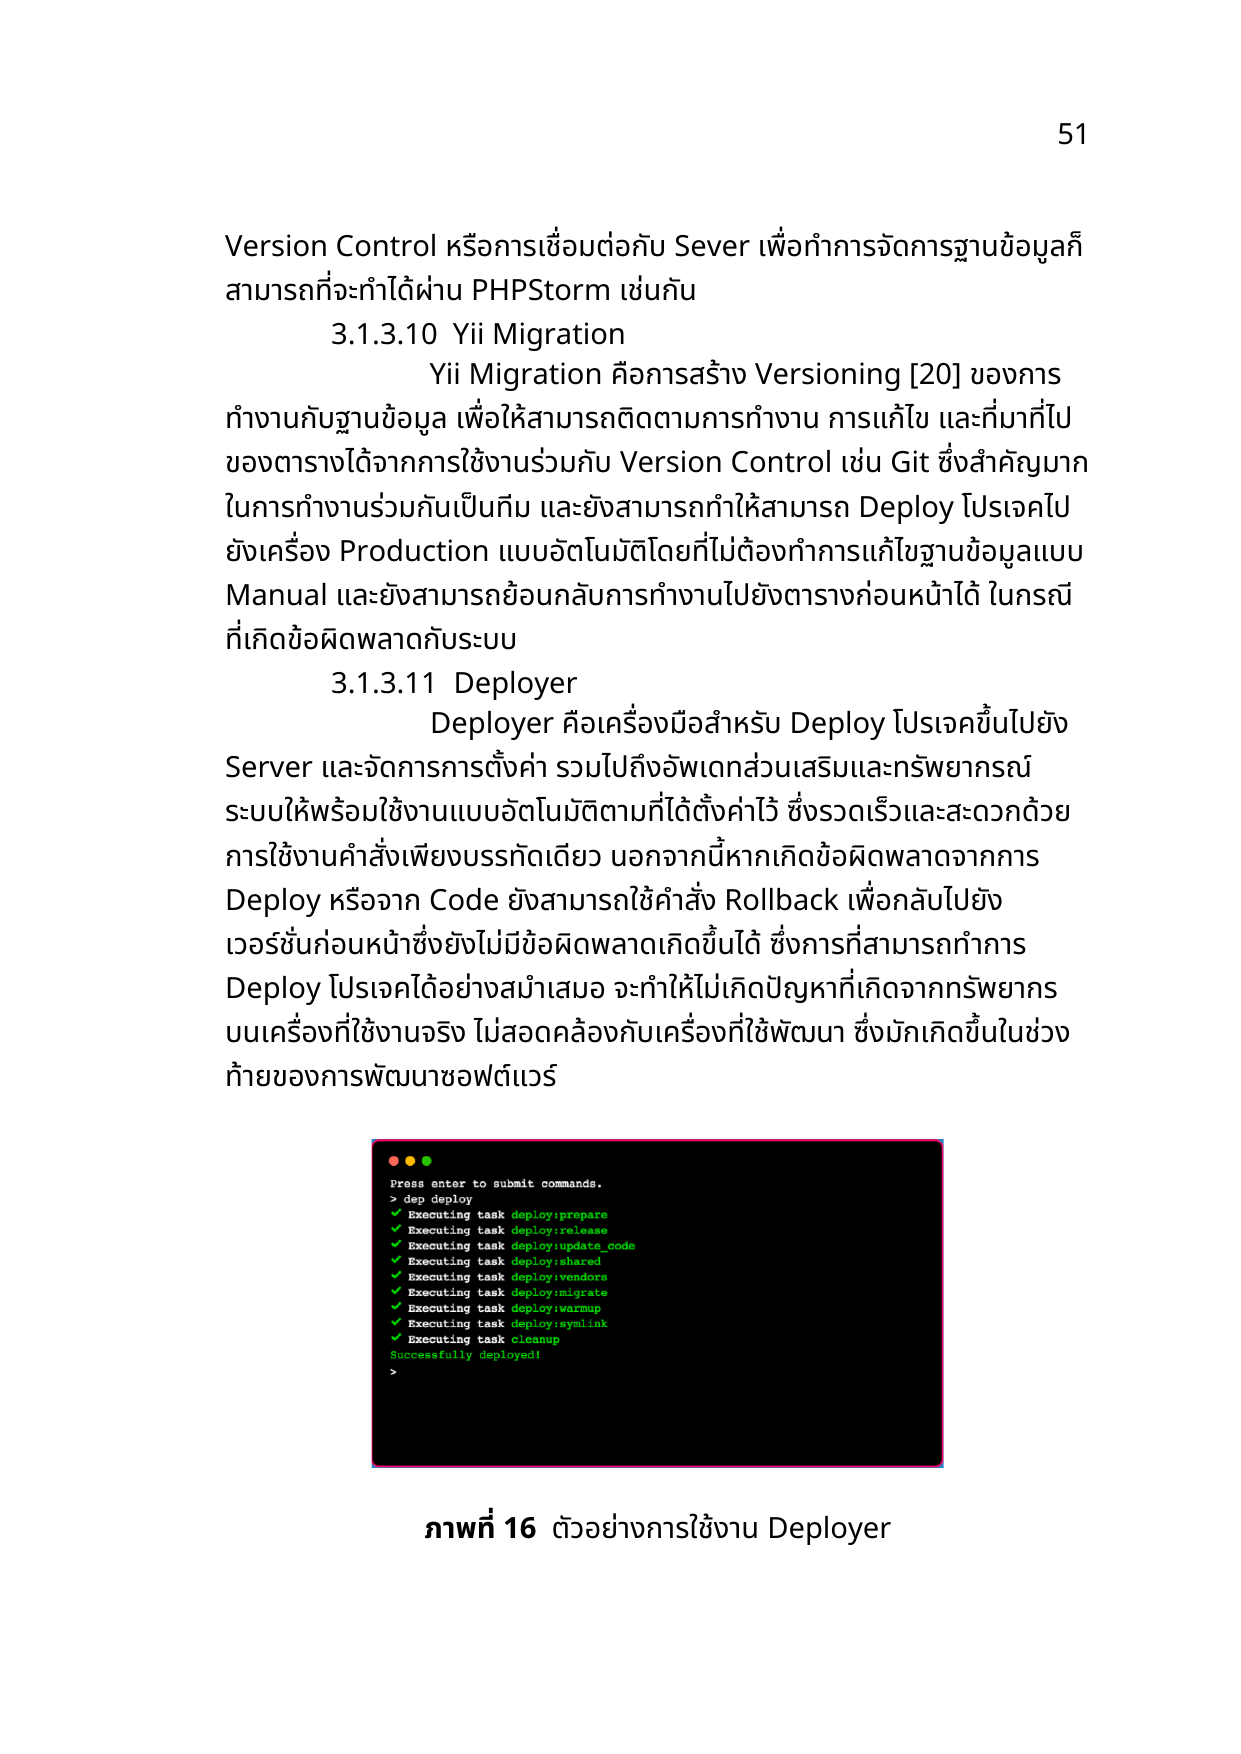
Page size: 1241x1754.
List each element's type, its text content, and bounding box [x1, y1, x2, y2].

text ภาพที่ 16 ตัวอย่างการใช้งาน Deployer [225, 1507, 1090, 1552]
text Deployer คือเครื่องมือสำหรับ Deploy โปรเจคขึ้นไปยัง Server และจัดการการตั้งค่า รวมไปถึงอัพเดทส่วนเสริมและทรัพยากรณ์ระบบให้พร้อมใช้งานแบบอัตโนมัติตามที่ได้ตั้งค่าไว้ ซึ่งรวดเร็วและสะดวกด้วยการใช้งานคำสั่งเพียงบรรทัดเดียว นอกจากนี้หากเกิดข้อผิดพลาดจากการ Deploy หรือจาก Code ยังสามารถใช้คำสั่ง Rollback เพื่อกลับไปยังเวอร์ชั่นก่อนหน้าซึ่งยังไม่มีข้อผิดพลาดเกิดขึ้นได้ ซึ่งการที่สามารถทำการ Deploy โปรเจคได้อย่างสมำเสมอ จะทำให้ไม่เกิดปัญหาที่เกิดจากทรัพยากรบนเครื่องที่ใช้งานจริง ไม่สอดคล้องกับเครื่องที่ใช้พัฒนา ซึ่งมักเกิดขึ้นในช่วงท้ายของการพัฒนาซอฟต์แวร์ [225, 702, 1090, 1100]
text 3.1.3.10 Yii Migration [225, 313, 1090, 353]
picture [371, 1139, 944, 1468]
text Yii Migration คือการสร้าง Versioning [20] ของการทำงานกับฐานข้อมูล เพื่อให้สามารถติดตามการทำงาน การแก้ไข และที่มาที่ไปของตารางได้จากการใช้งานร่วมกับ Version Control เช่น Git ซึ่งสำคัญมากในการทำงานร่วมกันเป็นทีม และยังสามารถทำให้สามารถ Deploy โปรเจคไปยังเครื่อง Production แบบอัตโนมัติโดยที่ไม่ต้องทำการแก้ไขฐานข้อมูลแบบ Manual และยังสามารถย้อนกลับการทำงานไปยังตารางก่อนหน้าได้ ในกรณีที่เกิดข้อผิดพลาดกับระบบ [225, 353, 1090, 663]
text 3.1.3.11 Deployer [225, 663, 1090, 702]
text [225, 225, 1090, 313]
